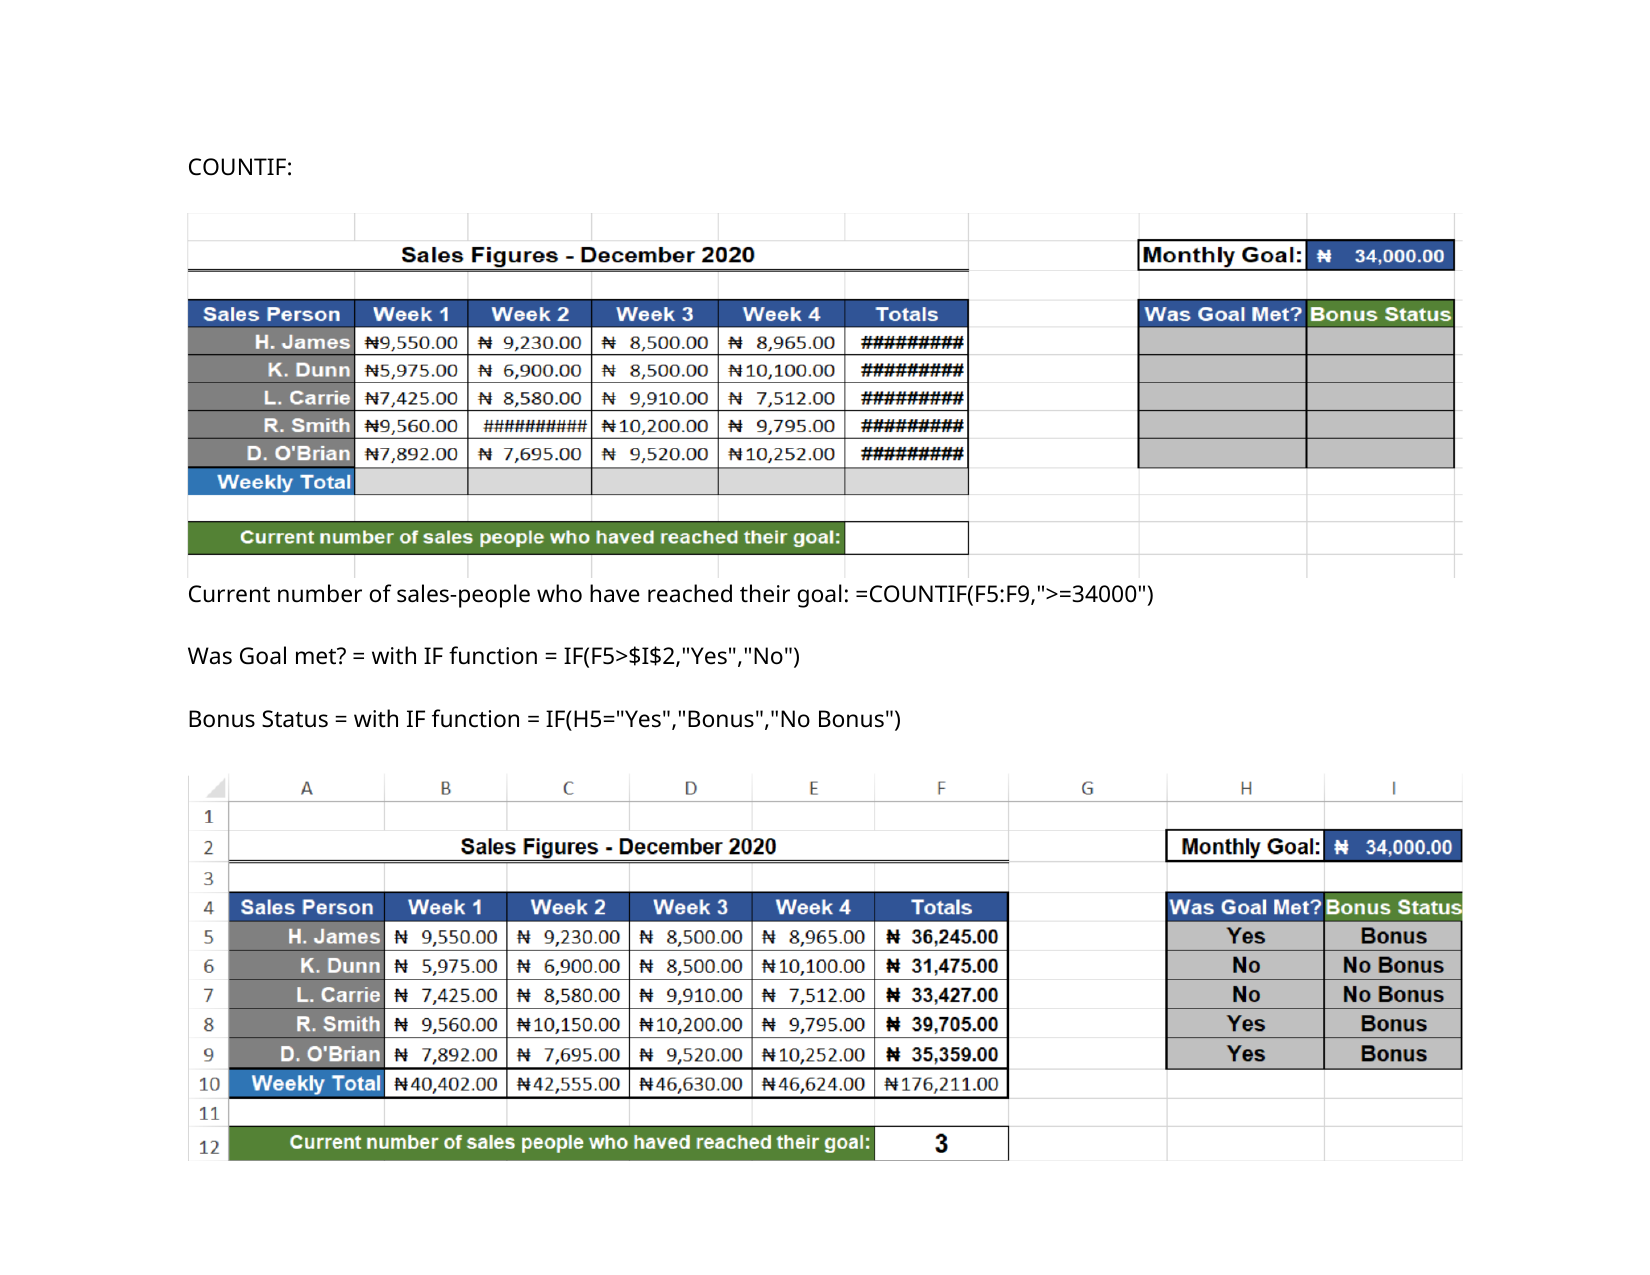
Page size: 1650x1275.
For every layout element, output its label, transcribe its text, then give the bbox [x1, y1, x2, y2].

text Was Goal met? = with IF function = IF(F5>$I$2,"Yes","No") [187, 640, 1462, 672]
text COUNTIF: [187, 151, 1462, 182]
picture [187, 765, 1463, 1161]
text Bonus Status = with IF function = IF(H5="Yes","Bonus","No Bonus") [187, 703, 1462, 734]
picture [187, 213, 1463, 578]
text Current number of sales-people who have reached their goal: =COUNTIF(F5:F9,">=34000") [187, 578, 1462, 609]
